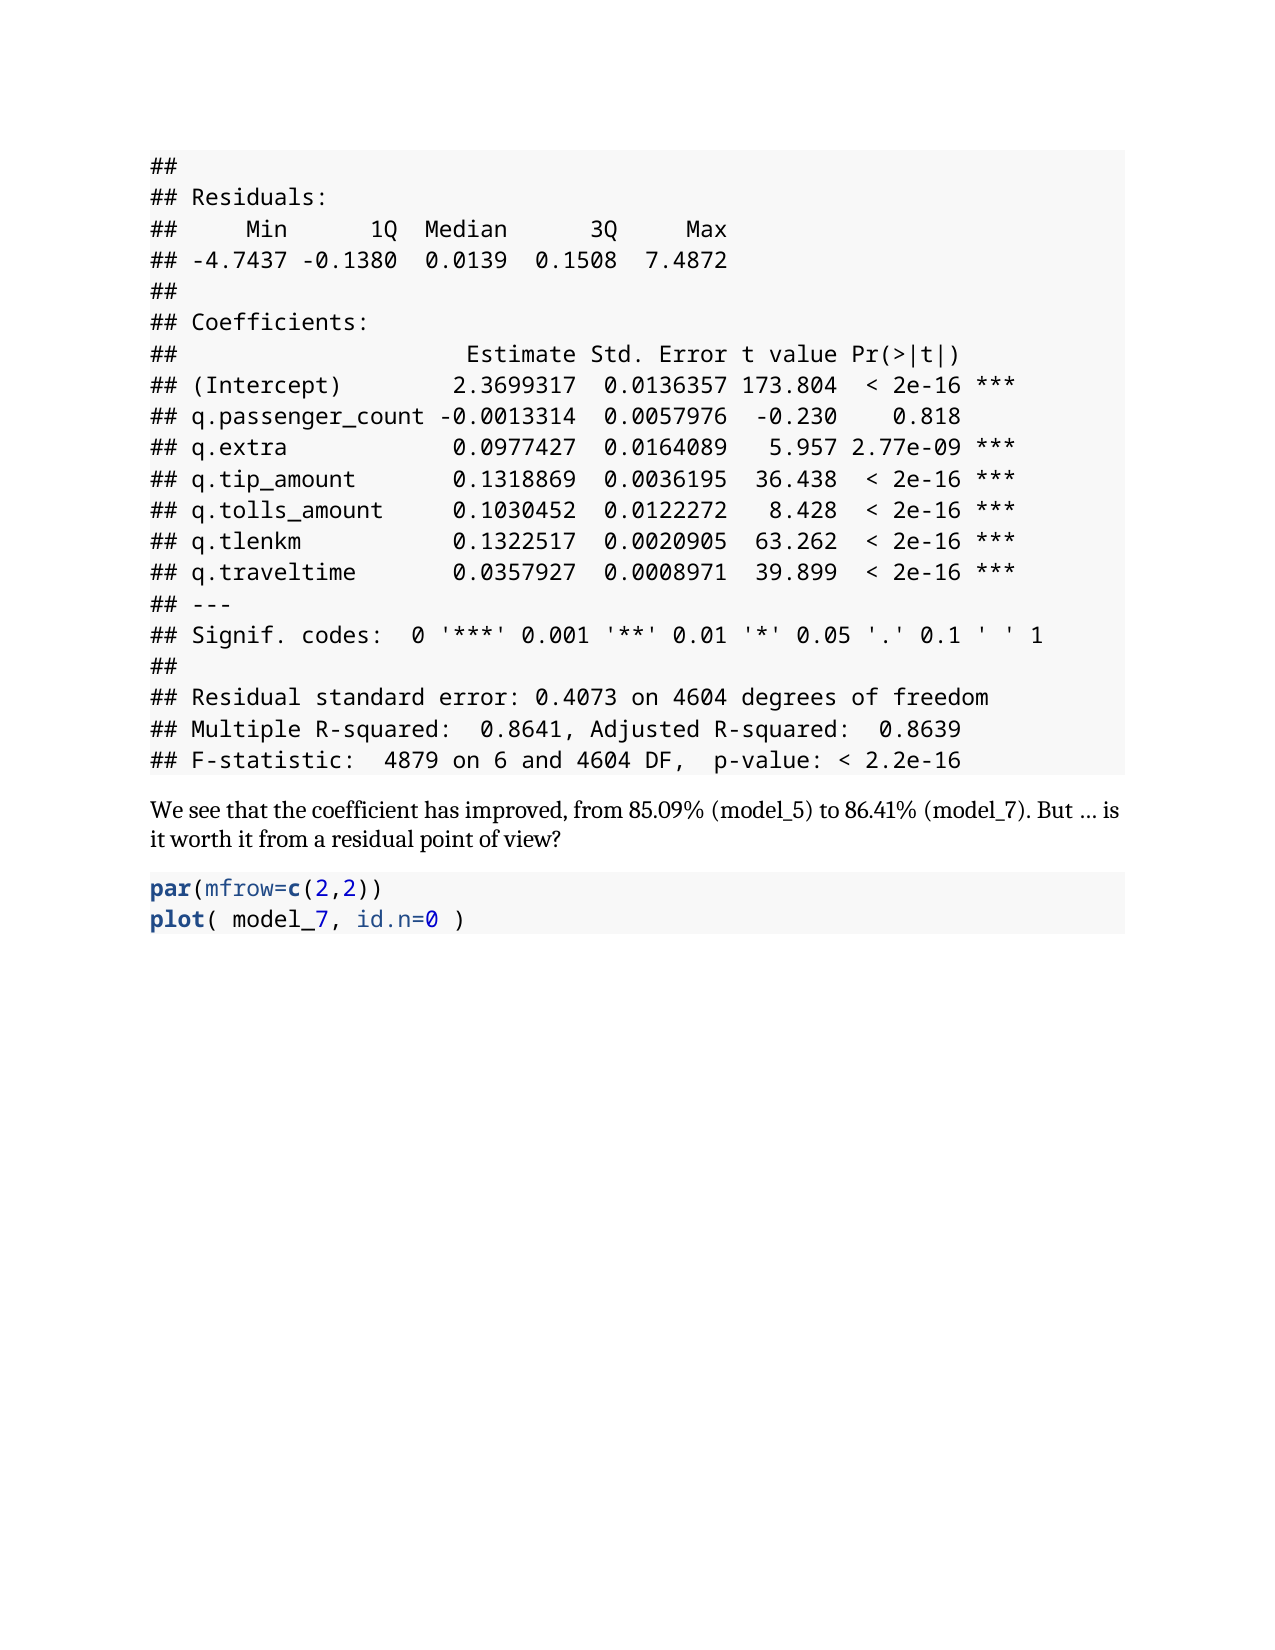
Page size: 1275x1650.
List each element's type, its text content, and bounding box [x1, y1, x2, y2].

text We see that the coefficient has improved, from 85.09% (model_5) to 86.41% (model_7). But … is it worth it from a residual point of view? [150, 796, 1125, 853]
text par(mfrow=c(2,2)) plot( model_7, id.n=0 ) [384, 872, 1125, 934]
